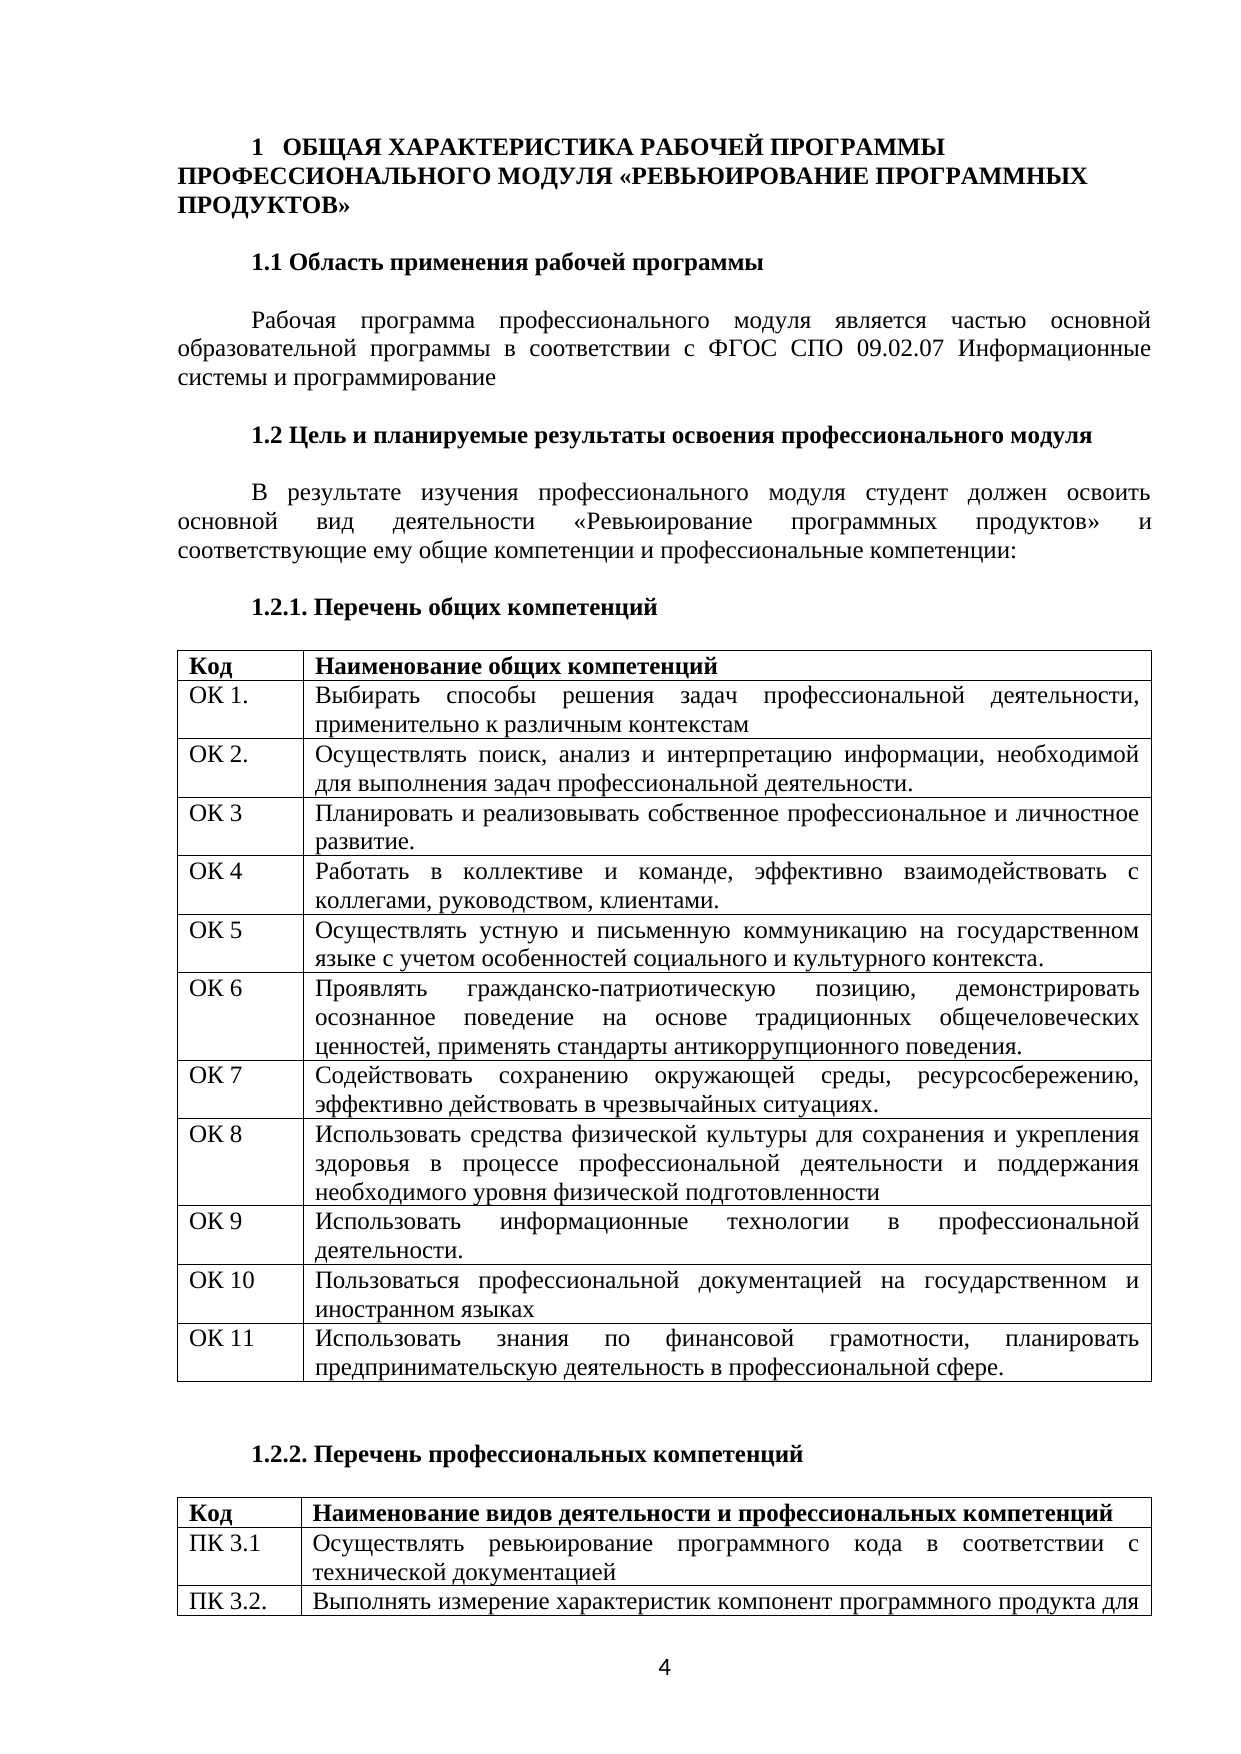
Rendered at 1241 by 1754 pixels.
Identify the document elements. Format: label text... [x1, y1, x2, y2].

table_cell ПК 3.2. [178, 1586, 301, 1615]
table_header Наименование видов деятельности и профессиональных компетенций [302, 1498, 1151, 1527]
table_cell Осуществлять устную и письменную коммуникацию на государственном языке с учетом особенностей социального и культурного контекста. [304, 915, 1151, 972]
table_cell ОК 5 [178, 915, 303, 972]
table_cell ОК 6 [178, 973, 303, 1059]
table_cell Осуществлять ревьюирование программного кода в соответствии с технической документацией [302, 1528, 1151, 1585]
table_cell ПК 3.1 [178, 1528, 301, 1585]
list Цель и планируемые результаты освоения профессионального модуля [251, 420, 1152, 448]
table_cell ОК 8 [178, 1119, 303, 1205]
table_cell ОК 2. [178, 739, 303, 797]
table_cell Проявлять гражданско-патриотическую позицию, демонстрировать осознанное поведение на основе традиционных общечеловеческих ценностей, применять стандарты антикоррупционного поведения. [304, 973, 1151, 1059]
table_cell Работать в коллективе и команде, эффективно взаимодействовать с коллегами, руководством, клиентами. [304, 856, 1151, 914]
text 1.2.1. Перечень общих компетенций [177, 592, 1152, 621]
table_cell ОК 11 [178, 1324, 303, 1381]
table_cell ОК 9 [178, 1206, 303, 1264]
list Область применения рабочей программы [251, 247, 1152, 276]
table_header Наименование общих компетенций [304, 651, 1151, 679]
table_cell Выбирать способы решения задач профессиональной деятельности, применительно к различным контекстам [304, 681, 1151, 738]
table_cell ОК 10 [178, 1265, 303, 1322]
table_cell Пользоваться профессиональной документацией на государственном и иностранном языках [304, 1265, 1151, 1322]
text 1 общая характеристика рабочей программы профессионального модуля «РЕВЬЮИРОВАНИЕ ПРОГРАММНЫХ ПРОДУКТОВ» [177, 132, 1152, 218]
table_cell Использовать средства физической культуры для сохранения и укрепления здоровья в процессе профессиональной деятельности и поддержания необходимого уровня физической подготовленности [304, 1119, 1151, 1205]
table_cell Использовать знания по финансовой грамотности, планировать предпринимательскую деятельность в профессиональной сфере. [304, 1324, 1151, 1381]
text 1.2.2. Перечень профессиональных компетенций [177, 1439, 1152, 1468]
table_cell ОК 1. [178, 681, 303, 738]
table_header Код [178, 1498, 301, 1527]
table_cell Использовать информационные технологии в профессиональной деятельности. [304, 1206, 1151, 1264]
table_cell ОК 3 [178, 798, 303, 855]
table_cell Осуществлять поиск, анализ и интерпретацию информации, необходимой для выполнения задач профессиональной деятельности. [304, 739, 1151, 797]
table_cell ОК 7 [178, 1061, 303, 1118]
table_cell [302, 1586, 1151, 1615]
table_cell ОК 4 [178, 856, 303, 914]
table_cell Планировать и реализовывать собственное профессиональное и личностное развитие. [304, 798, 1151, 855]
text Рабочая программа профессионального модуля является частью основной образовательной программы в соответствии с ФГОС СПО 09.02.07 Информационные системы и программирование [177, 305, 1152, 391]
table_header Код [178, 651, 303, 679]
table_cell Содействовать сохранению окружающей среды, ресурсосбережению, эффективно действовать в чрезвычайных ситуациях. [304, 1061, 1151, 1118]
text В результате изучения профессионального модуля студент должен освоить основной вид деятельности «Ревьюирование программных продуктов» и соответствующие ему общие компетенции и профессиональные компетенции: [177, 477, 1152, 563]
